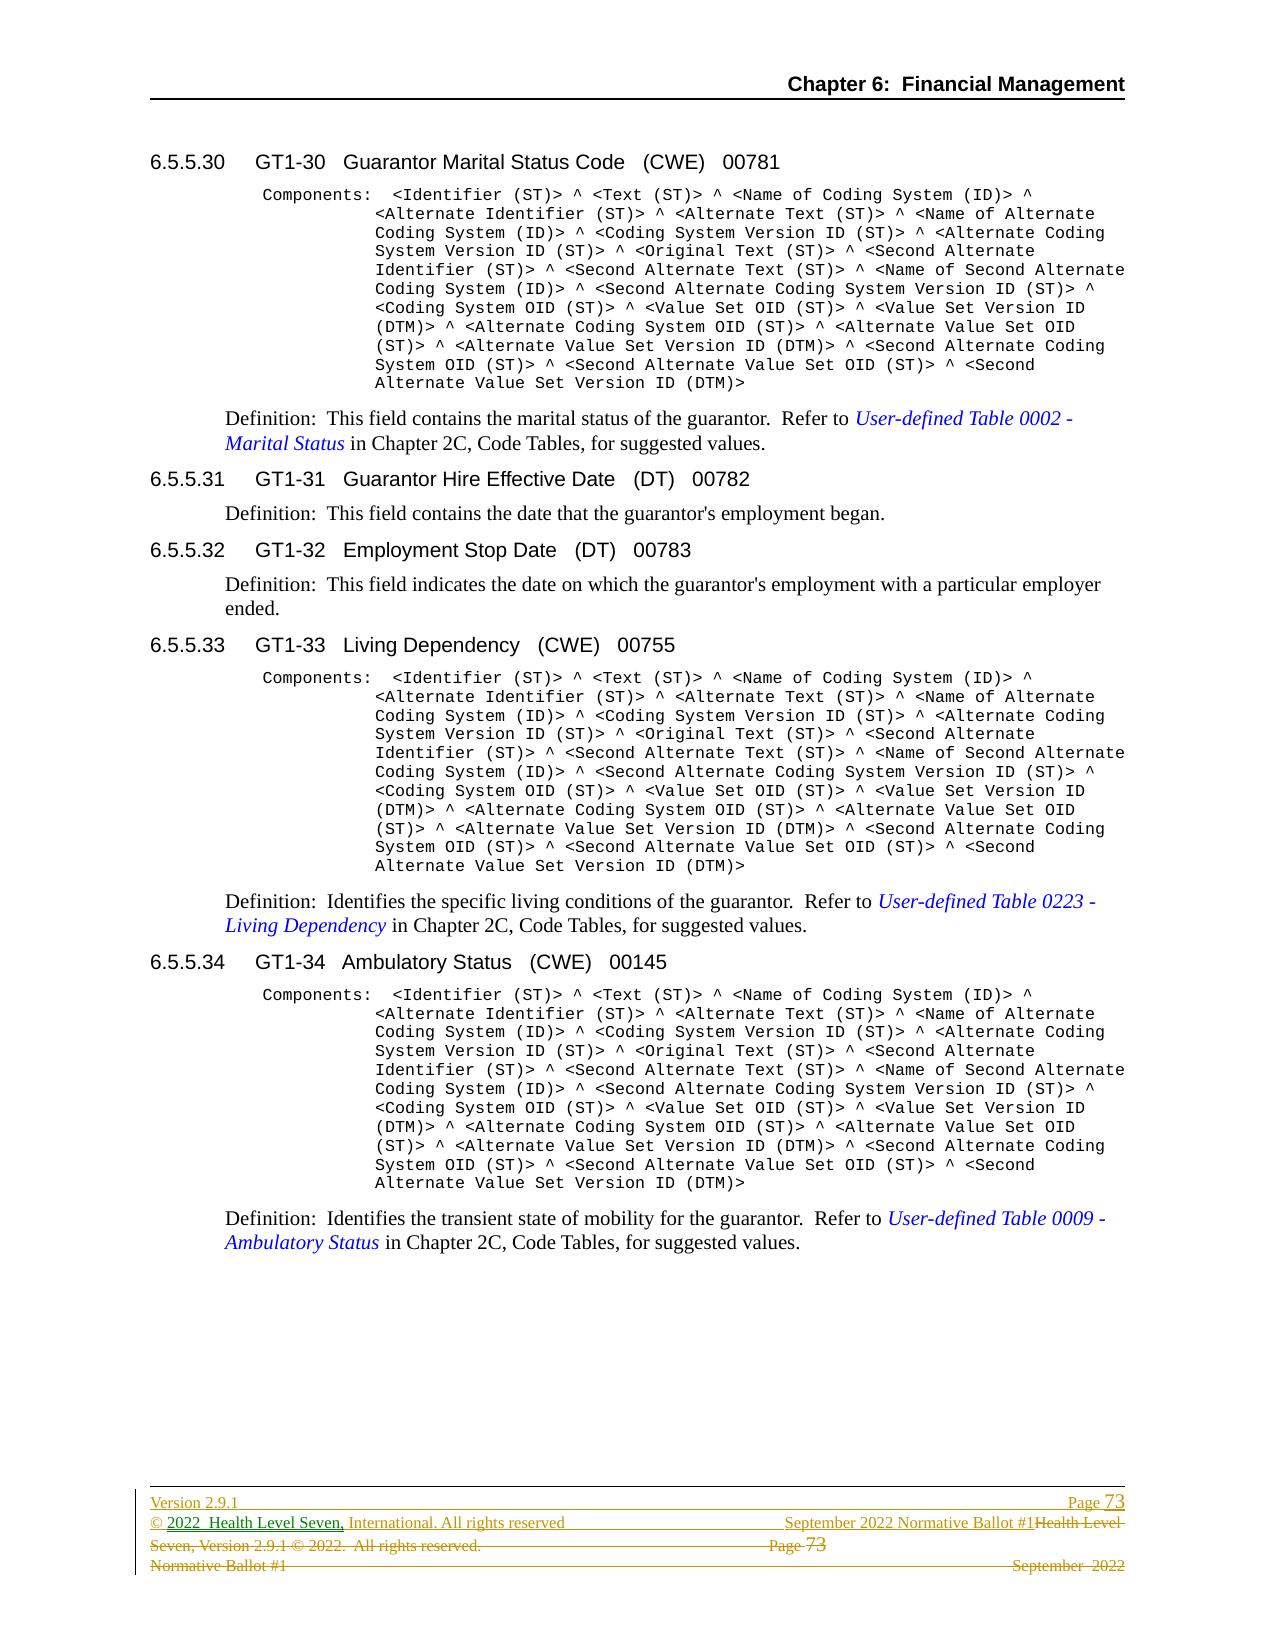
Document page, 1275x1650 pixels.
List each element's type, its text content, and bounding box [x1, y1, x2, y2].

subtitle GT1-33 Living Dependency (CWE) 00755 [150, 633, 1125, 657]
subtitle GT1-31 Guarantor Hire Effective Date (DT) 00782 [150, 467, 1125, 491]
text Definition: This field contains the date that the guarantor's employment began. [225, 501, 1125, 525]
subtitle GT1-30 Guarantor Marital Status Code (CWE) 00781 [150, 150, 1125, 174]
subtitle GT1-32 Employment Stop Date (DT) 00783 [150, 538, 1125, 562]
text Definition: This field contains the marital status of the guarantor. Refer to User-defined Table 0002 - Marital Status in Chapter 2C, Code Tables, for suggested values. [225, 406, 1125, 454]
text Definition: This field indicates the date on which the guarantor's employment with a particular employer ended. [225, 572, 1125, 620]
text Definition: Identifies the transient state of mobility for the guarantor. Refer to User-defined Table 0009 - Ambulatory Status in Chapter 2C, Code Tables, for suggested values. [225, 1206, 1125, 1254]
text Definition: Identifies the specific living conditions of the guarantor. Refer to User-defined Table 0223 - Living Dependency in Chapter 2C, Code Tables, for suggested values. [225, 889, 1125, 937]
subtitle GT1-34 Ambulatory Status (CWE) 00145 [150, 950, 1125, 974]
